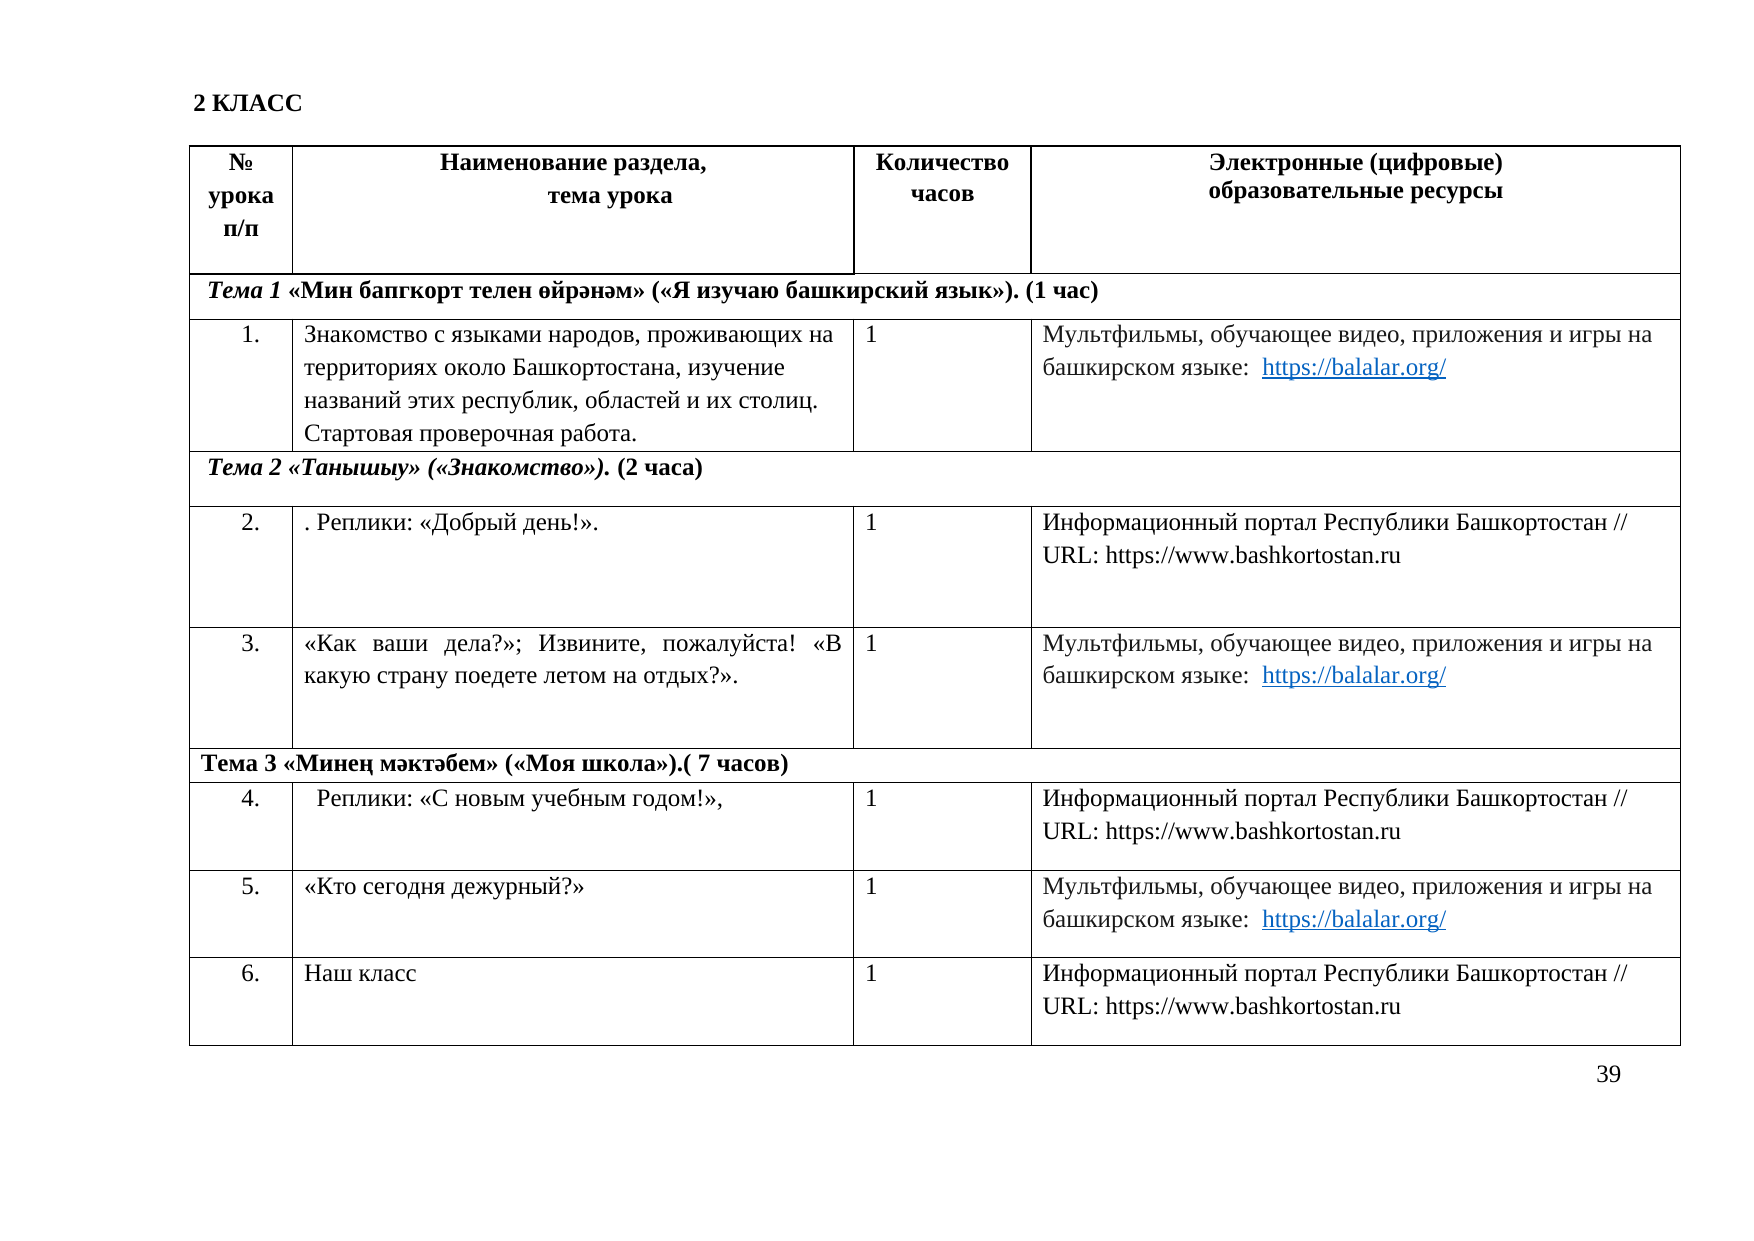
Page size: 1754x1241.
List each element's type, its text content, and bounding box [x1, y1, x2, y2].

table_cell 1 [854, 628, 1031, 747]
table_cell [1032, 958, 1680, 1045]
table_cell «Кто сегодня дежурный?» [293, 871, 853, 957]
text 2 КЛАСС [118, 88, 1621, 117]
table_cell [190, 628, 292, 747]
table_cell Мультфильмы, обучающее видео, приложения и игры на башкирском языке: https://balalar.org/ [1032, 320, 1680, 451]
table_cell Информационный портал Республики Башкортостан // URL: https://www.bashkortostan.ru [1032, 507, 1680, 627]
table_cell Реплики: «С новым учебным годом!», [293, 783, 853, 870]
table_cell 1 [854, 871, 1031, 957]
table_cell . Реплики: «Добрый день!». [293, 507, 853, 627]
table_cell 1 [854, 507, 1031, 627]
table_cell Мультфильмы, обучающее видео, приложения и игры на башкирском языке: https://balalar.org/ [1032, 628, 1680, 747]
table_cell Тема 3 «Минең мәктәбем» («Моя школа»).( 7 часов) [190, 749, 1680, 782]
table_header Количество часов [855, 147, 1030, 273]
table_header Электронные (цифровые) образовательные ресурсы [1032, 147, 1680, 273]
table_cell Знакомство с языками народов, проживающих на территориях около Башкортостана, изучение названий этих республик, областей и их столиц. Стартовая проверочная работа. [293, 320, 853, 451]
table_cell 1 [854, 783, 1031, 870]
table_cell Информационный портал Республики Башкортостан // URL: https://www.bashkortostan.ru [1032, 783, 1680, 870]
table_cell [190, 783, 292, 870]
table_cell [190, 958, 292, 1045]
table_cell Тема 1 «Мин бапгкорт телен өйрәнәм» («Я изучаю башкирский язык»). (1 час) [190, 274, 1680, 318]
table_cell Тема 2 «Танышыу» («Знакомство»). (2 часа) [190, 452, 1680, 506]
table_cell [190, 320, 292, 451]
table_cell «Как ваши дела?»; Извините, пожалуйста! «В какую страну поедете летом на отдых?». [293, 628, 853, 747]
table_cell [190, 871, 292, 957]
table_header № урока п/п [190, 147, 292, 273]
table_cell [190, 507, 292, 627]
table_header Наименование раздела, тема урока [293, 147, 853, 273]
table_cell 1 [854, 958, 1031, 1045]
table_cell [1032, 871, 1680, 957]
table_cell Наш класс [293, 958, 853, 1045]
table_cell 1 [854, 320, 1031, 451]
